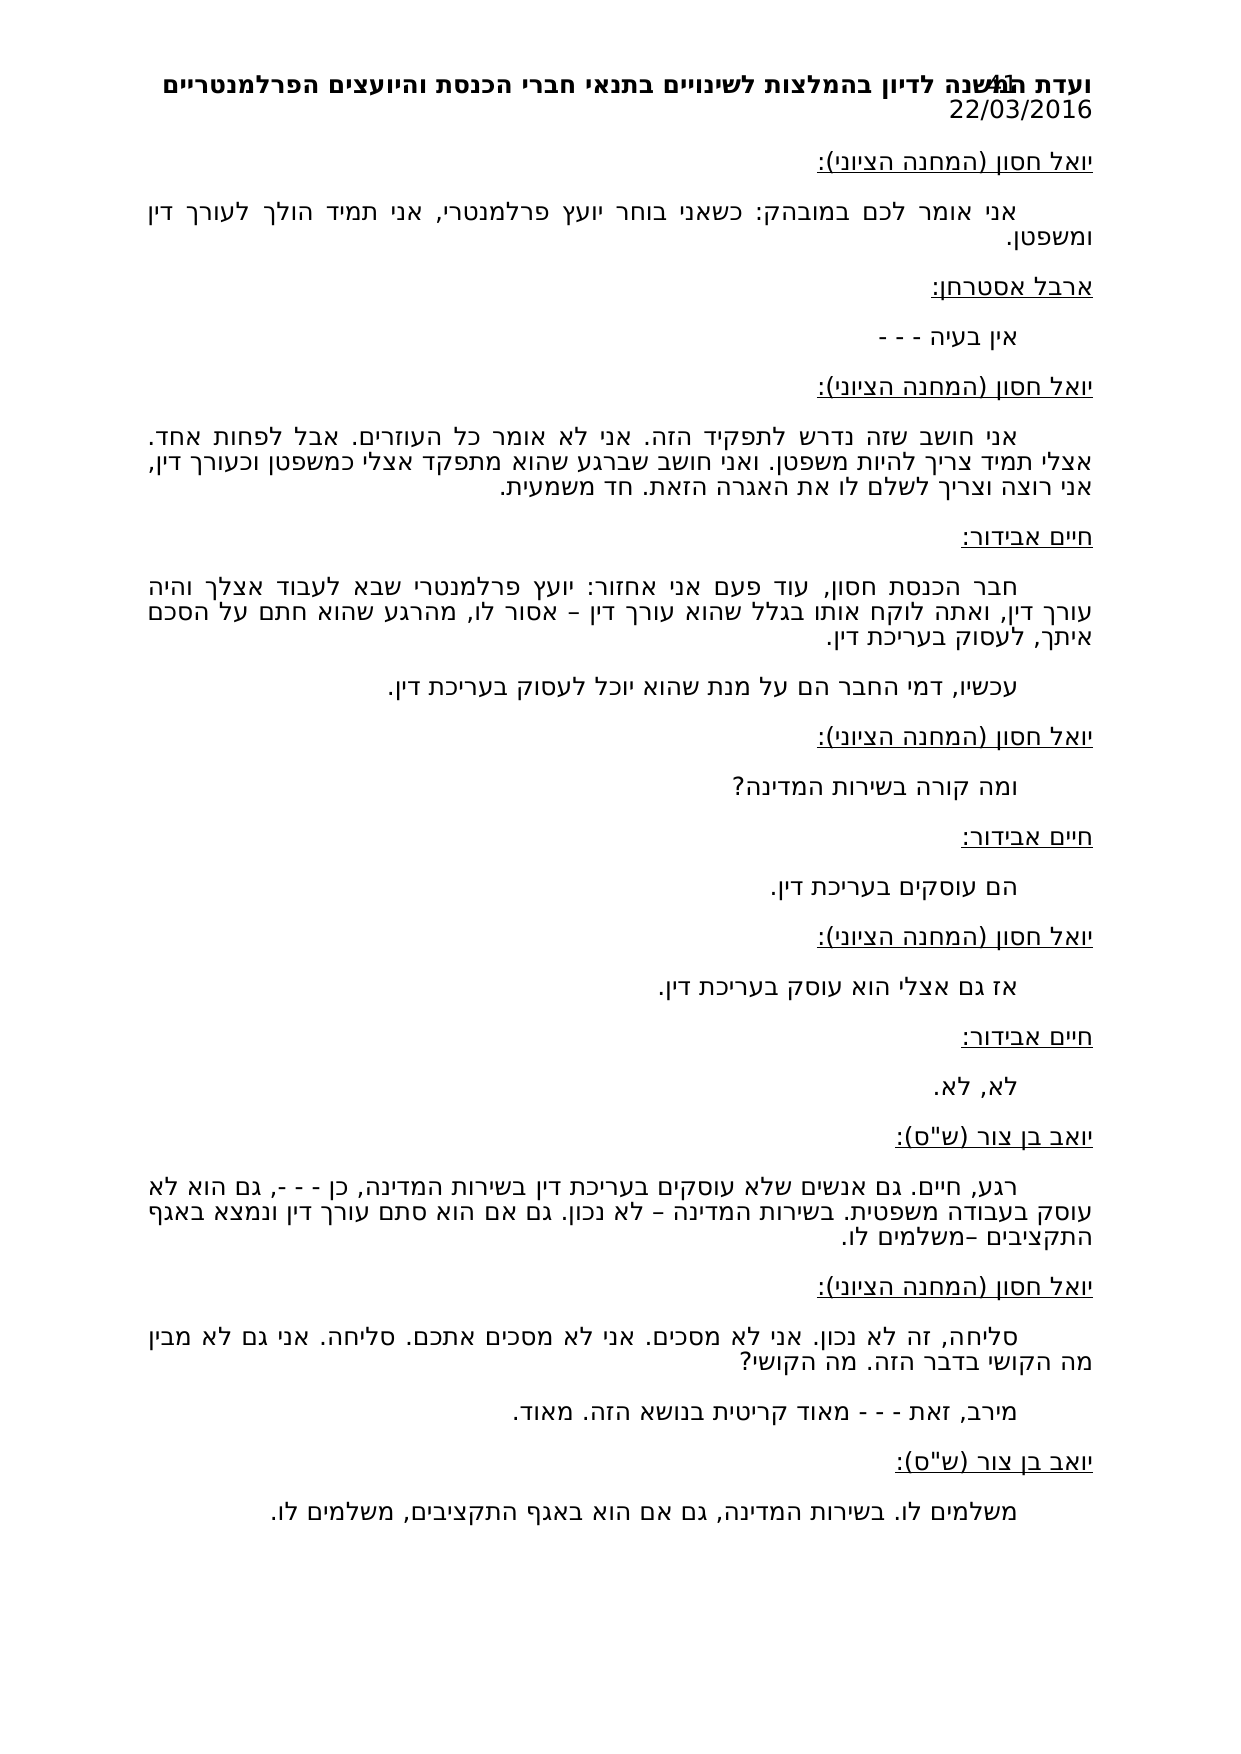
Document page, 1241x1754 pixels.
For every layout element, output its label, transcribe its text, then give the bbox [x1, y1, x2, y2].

text אני אומר לכם במובהק: כשאני בוחר יועץ פרלמנטרי, אני תמיד הולך לעורך דין ומשפטן. [147, 200, 1093, 250]
text עכשיו, דמי החבר הם על מנת שהוא יוכל לעסוק בעריכת דין. [147, 675, 1093, 700]
text יואל חסון (המחנה הציוני): [147, 1275, 1093, 1300]
text אז גם אצלי הוא עוסק בעריכת דין. [147, 975, 1093, 1000]
text חיים אבידור: [147, 525, 1093, 550]
text חיים אבידור: [147, 825, 1093, 850]
text יואל חסון (המחנה הציוני): [147, 925, 1093, 950]
text רגע, חיים. גם אנשים שלא עוסקים בעריכת דין בשירות המדינה, כן - - -, גם הוא לא עוסק בעבודה משפטית. בשירות המדינה – לא נכון. גם אם הוא סתם עורך דין ונמצא באגף התקציבים –משלמים לו. [147, 1175, 1093, 1250]
text אין בעיה - - - [147, 325, 1093, 350]
text הם עוסקים בעריכת דין. [147, 875, 1093, 900]
text אני חושב שזה נדרש לתפקיד הזה. אני לא אומר כל העוזרים. אבל לפחות אחד. אצלי תמיד צריך להיות משפטן. ואני חושב שברגע שהוא מתפקד אצלי כמשפטן וכעורך דין, אני רוצה וצריך לשלם לו את האגרה הזאת. חד משמעית. [147, 425, 1093, 500]
text סליחה, זה לא נכון. אני לא מסכים. אני לא מסכים אתכם. סליחה. אני גם לא מבין מה הקושי בדבר הזה. מה הקושי? [147, 1325, 1093, 1375]
text משלמים לו. בשירות המדינה, גם אם הוא באגף התקציבים, משלמים לו. [147, 1500, 1093, 1525]
text לא, לא. [147, 1075, 1093, 1100]
text יואל חסון (המחנה הציוני): [147, 150, 1093, 175]
text חיים אבידור: [147, 1025, 1093, 1050]
text יואב בן צור (ש"ס): [147, 1450, 1093, 1475]
text חבר הכנסת חסון, עוד פעם אני אחזור: יועץ פרלמנטרי שבא לעבוד אצלך והיה עורך דין, ואתה לוקח אותו בגלל שהוא עורך דין – אסור לו, מהרגע שהוא חתם על הסכם איתך, לעסוק בעריכת דין. [147, 575, 1093, 650]
text ומה קורה בשירות המדינה? [147, 775, 1093, 800]
text יואל חסון (המחנה הציוני): [147, 725, 1093, 750]
text יואל חסון (המחנה הציוני): [147, 375, 1093, 400]
text ארבל אסטרחן: [147, 275, 1093, 300]
text מירב, זאת - - - מאוד קריטית בנושא הזה. מאוד. [147, 1400, 1093, 1425]
text יואב בן צור (ש"ס): [147, 1125, 1093, 1150]
